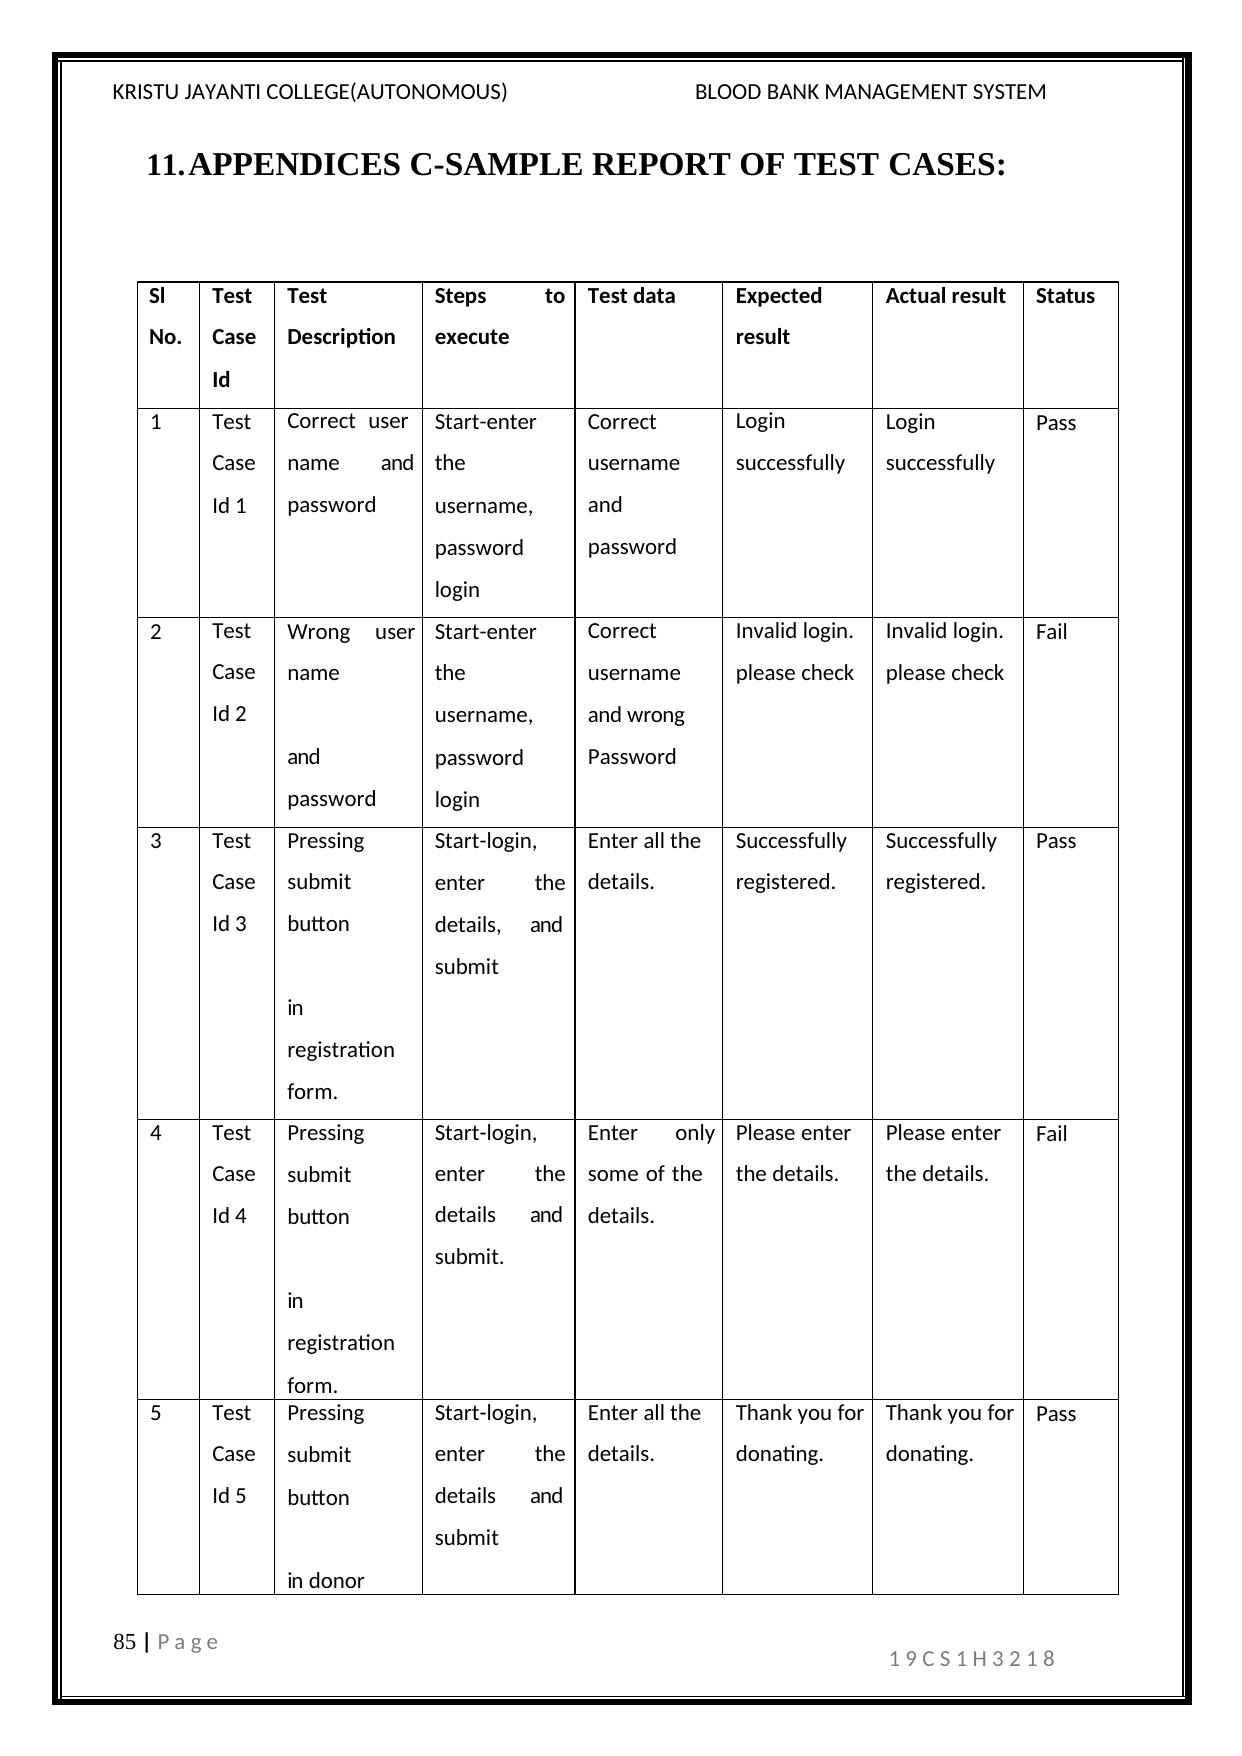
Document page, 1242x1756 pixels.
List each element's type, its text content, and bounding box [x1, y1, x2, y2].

table_cell Login successfully [723, 409, 872, 617]
table_cell 4 [138, 1120, 199, 1399]
table_header Test Case Id [200, 283, 274, 407]
table_cell Start-login, enter the details and submit. [423, 1120, 574, 1399]
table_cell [576, 1400, 722, 1594]
table_cell Login successfully [873, 409, 1023, 617]
table_cell Start-login, enter the details, and submit [423, 828, 574, 1118]
table_header Sl No. [138, 283, 199, 407]
table_cell Pass [1024, 828, 1118, 1118]
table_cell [423, 1400, 574, 1594]
table_cell Invalid login. please check [873, 618, 1023, 827]
table_cell Enter all the details. [576, 828, 722, 1118]
list APPENDICES C-SAMPLE REPORT OF TEST CASES: [146, 145, 1175, 183]
table_cell 1 [138, 409, 199, 617]
table_cell 3 [138, 828, 199, 1118]
table_cell Successfully registered. [873, 828, 1023, 1118]
table_cell Start-enter the username, password login [423, 618, 574, 827]
table_cell Fail [1024, 618, 1118, 827]
table_cell Test Case Id 1 [200, 409, 274, 617]
table_cell Correct username and wrong Password [576, 618, 722, 827]
table_cell Successfully registered. [723, 828, 872, 1118]
table_cell Please enter the details. [873, 1120, 1023, 1399]
table_cell Test Case Id 4 [200, 1120, 274, 1399]
table_cell Fail [1024, 1120, 1118, 1399]
table_cell Pass [1024, 409, 1118, 617]
table_cell Start-enter the username, password login [423, 409, 574, 617]
table_cell Pressing submit button in registration form. [275, 1120, 422, 1399]
table_cell Please enter the details. [723, 1120, 872, 1399]
table_header Test data [576, 283, 722, 407]
table_header Test Description [275, 283, 422, 407]
table_cell Pressing submit button in registration form. [275, 828, 422, 1118]
table_cell Test Case Id 3 [200, 828, 274, 1118]
table_cell Wrong user name and password [275, 618, 422, 827]
table_cell 2 [138, 618, 199, 827]
table_cell Enter only some of the details. [576, 1120, 722, 1399]
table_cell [873, 1400, 1023, 1594]
table_cell Invalid login. please check [723, 618, 872, 827]
table_cell Test Case Id 2 [200, 618, 274, 827]
table_cell Correct user name and password [275, 409, 422, 617]
table_header Expected result [723, 283, 872, 407]
table_header Status [1024, 283, 1118, 407]
table_header Steps to execute [423, 283, 574, 407]
table_cell 5 [138, 1400, 199, 1594]
table_header Actual result [873, 283, 1023, 407]
table_cell Test Case Id 5 [200, 1400, 274, 1594]
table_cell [723, 1400, 872, 1594]
table_cell Correct username and password [576, 409, 722, 617]
table_cell Pass [1024, 1400, 1118, 1594]
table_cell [275, 1400, 422, 1594]
